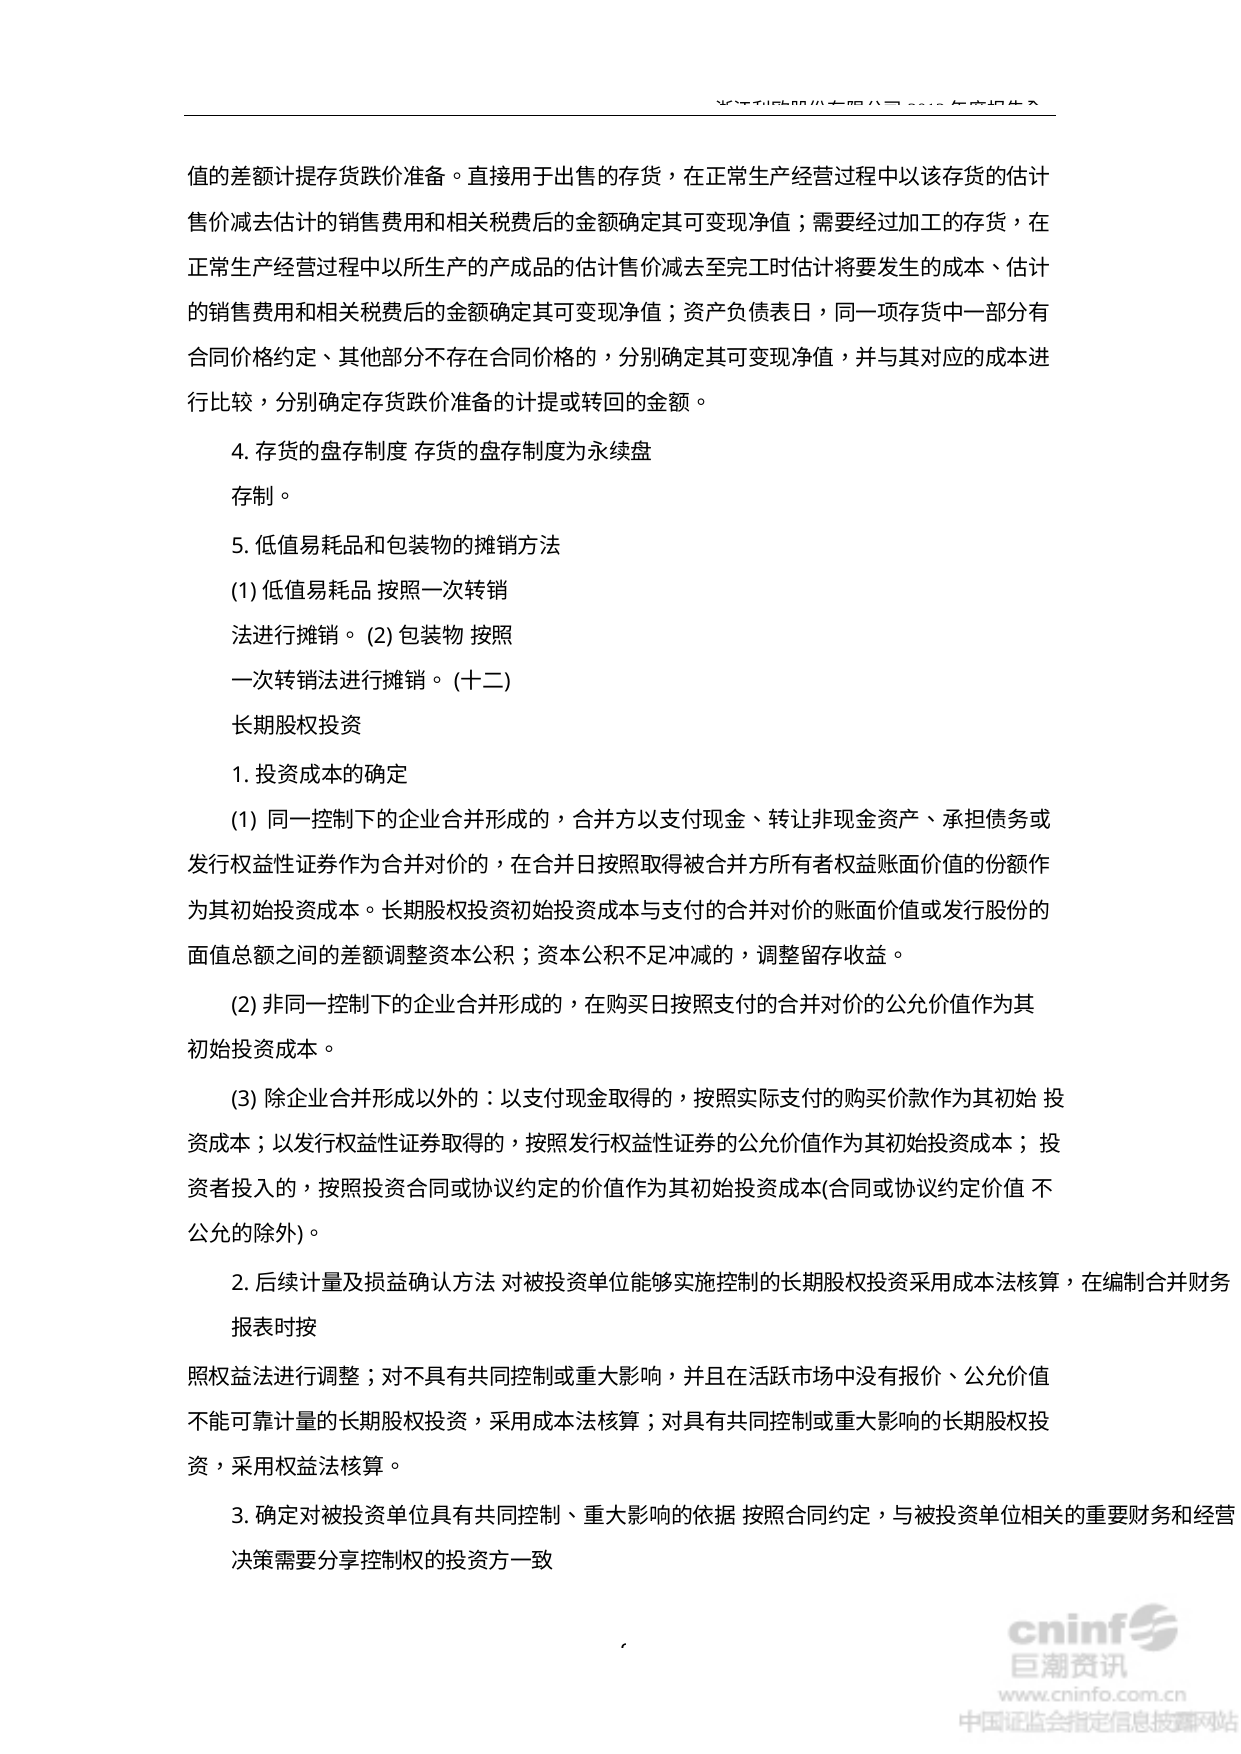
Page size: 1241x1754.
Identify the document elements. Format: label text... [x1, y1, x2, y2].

text 4. 存货的盘存制度 存货的盘存制度为永续盘存制。 [231, 436, 663, 511]
text (2) 非同一控制下的企业合并形成的，在购买日按照支付的合并对价的公允价值作为其 初始投资成本。 [187, 988, 1054, 1063]
text (1) 同一控制下的企业合并形成的，合并方以支付现金、转让非现金资产、承担债务或 发行权益性证券作为合并对价的，在合并日按照取得被合并方所有者权益账面价值的份额作 为其初始投资成本。长期股权投资初始投资成本与支付的合并对价的账面价值或发行股份的 面值总额之间的差额调整资本公积；资本公积不足冲减的，调整留存收益。 [187, 804, 1054, 969]
picture [958, 1593, 1241, 1754]
text 照权益法进行调整；对不具有共同控制或重大影响，并且在活跃市场中没有报价、公允价值 不能可靠计量的长期股权投资，采用成本法核算；对具有共同控制或重大影响的长期股权投 资，采用权益法核算。 [187, 1361, 1054, 1481]
text (1) 低值易耗品 按照一次转销法进行摊销。 (2) 包装物 按照一次转销法进行摊销。 (十二) 长期股权投资 [231, 575, 522, 740]
text 3. 确定对被投资单位具有共同控制、重大影响的依据 按照合同约定，与被投资单位相关的重要财务和经营决策需要分享控制权的投资方一致 [231, 1500, 1240, 1575]
text 值的差额计提存货跌价准备。直接用于出售的存货，在正常生产经营过程中以该存货的估计 售价减去估计的销售费用和相关税费后的金额确定其可变现净值；需要经过加工的存货，在 正常生产经营过程中以所生产的产成品的估计售价减去至完工时估计将要发生的成本、估计 的销售费用和相关税费后的金额确定其可变现净值；资产负债表日，同一项存货中一部分有 合同价格约定、其他部分不存在合同价格的，分别确定其可变现净值，并与其对应的成本进 行比较，分别确定存货跌价准备的计提或转回的金额。 [187, 161, 1054, 417]
text (3) 除企业合并形成以外的：以支付现金取得的，按照实际支付的购买价款作为其初始 投资成本；以发行权益性证券取得的，按照发行权益性证券的公允价值作为其初始投资成本； 投资者投入的，按照投资合同或协议约定的价值作为其初始投资成本(合同或协议约定价值 不公允的除外)。 [187, 1082, 1071, 1248]
text 2. 后续计量及损益确认方法 对被投资单位能够实施控制的长期股权投资采用成本法核算，在编制合并财务报表时按 [231, 1267, 1240, 1342]
text 5. 低值易耗品和包装物的摊销方法 [231, 530, 1240, 560]
text 1. 投资成本的确定 [231, 759, 1240, 789]
